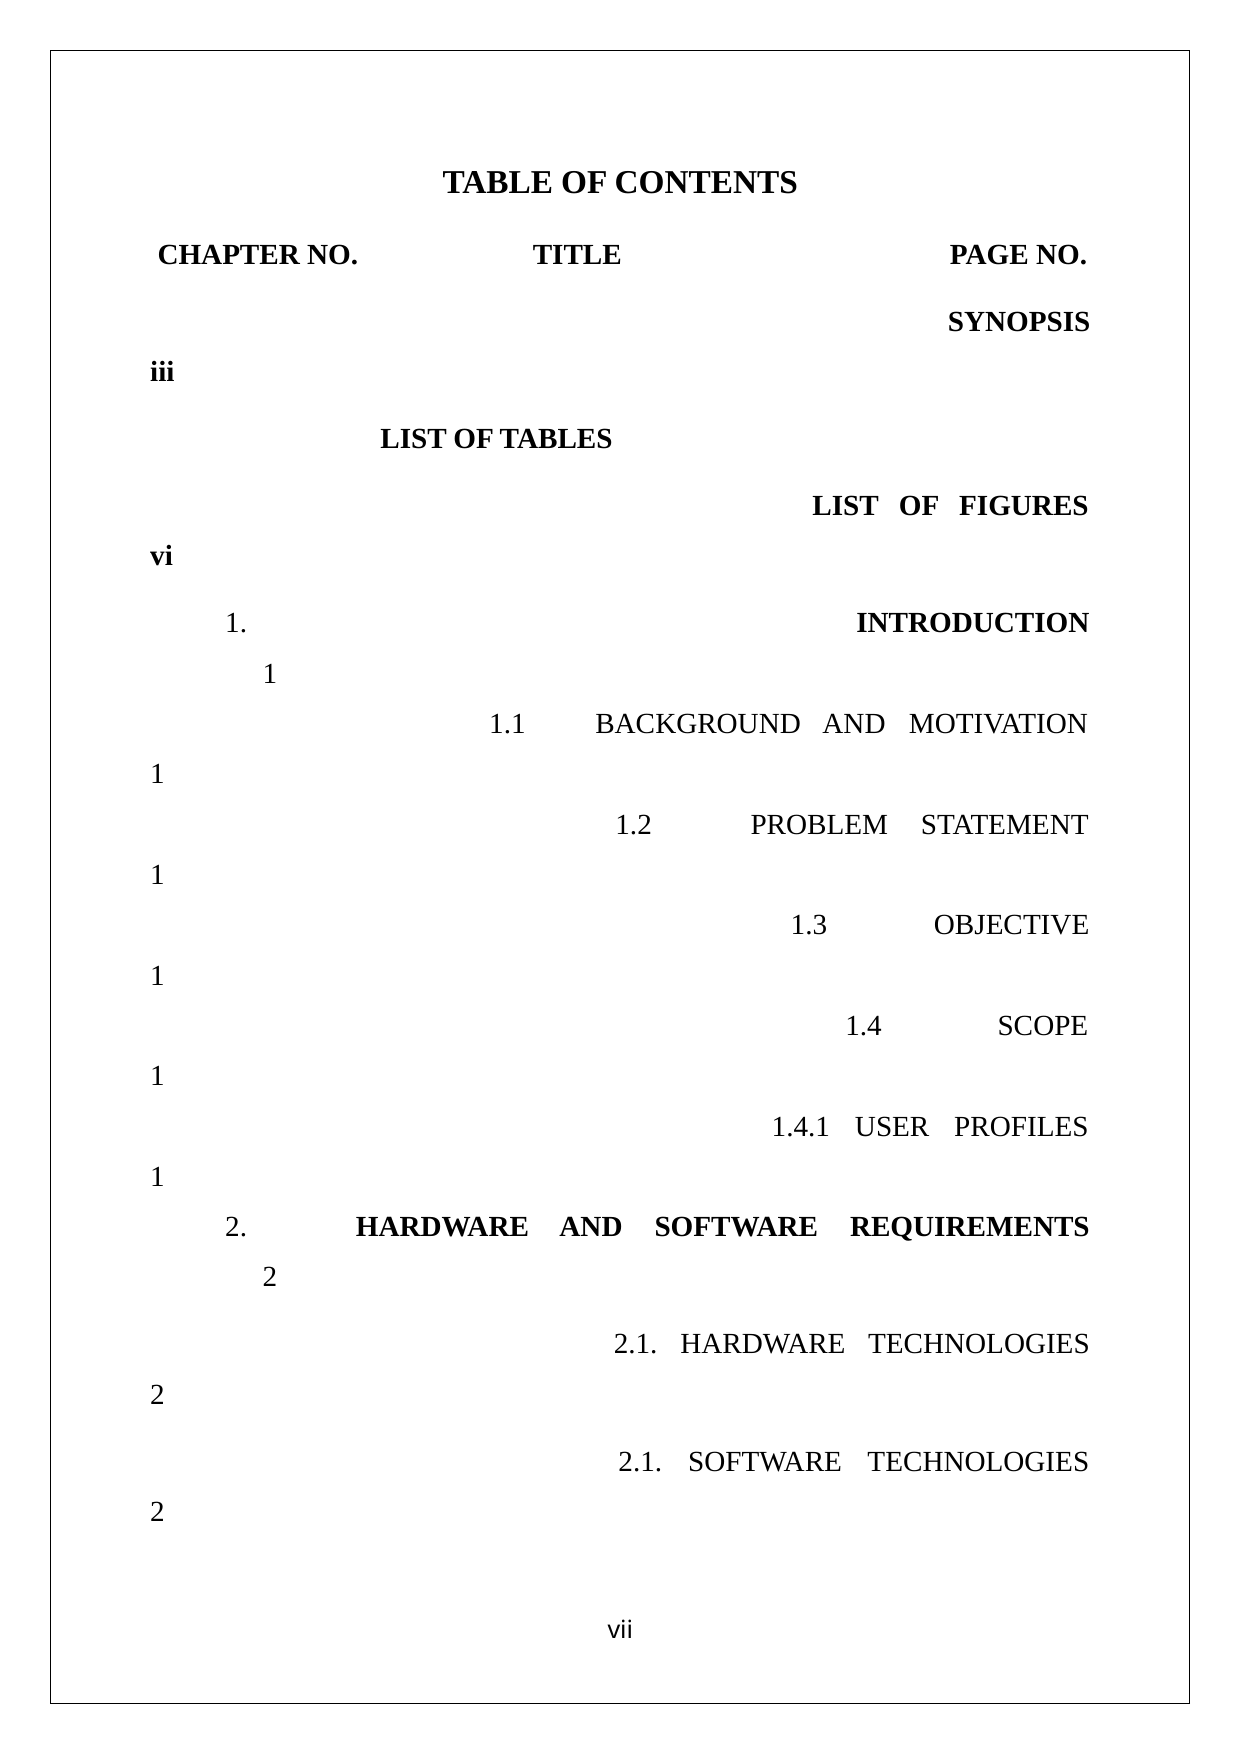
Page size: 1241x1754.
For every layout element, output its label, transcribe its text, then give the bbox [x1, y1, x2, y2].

text TABLE OF CONTENTS [150, 163, 1090, 201]
text 2.1. HARDWARE TECHNOLOGIES 2 [150, 1327, 1090, 1410]
text LIST OF FIGURES vi [150, 488, 1090, 572]
list HARDWARE AND SOFTWARE REQUIREMENTS 2 [225, 1209, 1090, 1293]
text 2.1. SOFTWARE TECHNOLOGIES 2 [150, 1444, 1090, 1528]
list 1.4 SCOPE 1 [150, 1008, 1090, 1092]
list INTRODUCTION 1 [225, 606, 1090, 689]
text SYNOPSIS iii [150, 304, 1090, 388]
list 1.1 BACKGROUND AND MOTIVATION 1 [150, 706, 1090, 790]
list 1.4.1 USER PROFILES 1 [150, 1109, 1090, 1192]
text CHAPTER NO. TITLE PAGE NO. [150, 237, 1090, 271]
list 1.3 OBJECTIVE 1 [150, 907, 1090, 991]
text LIST OF TABLES [150, 421, 1090, 455]
list 1.2 PROBLEM STATEMENT 1 [150, 807, 1090, 891]
